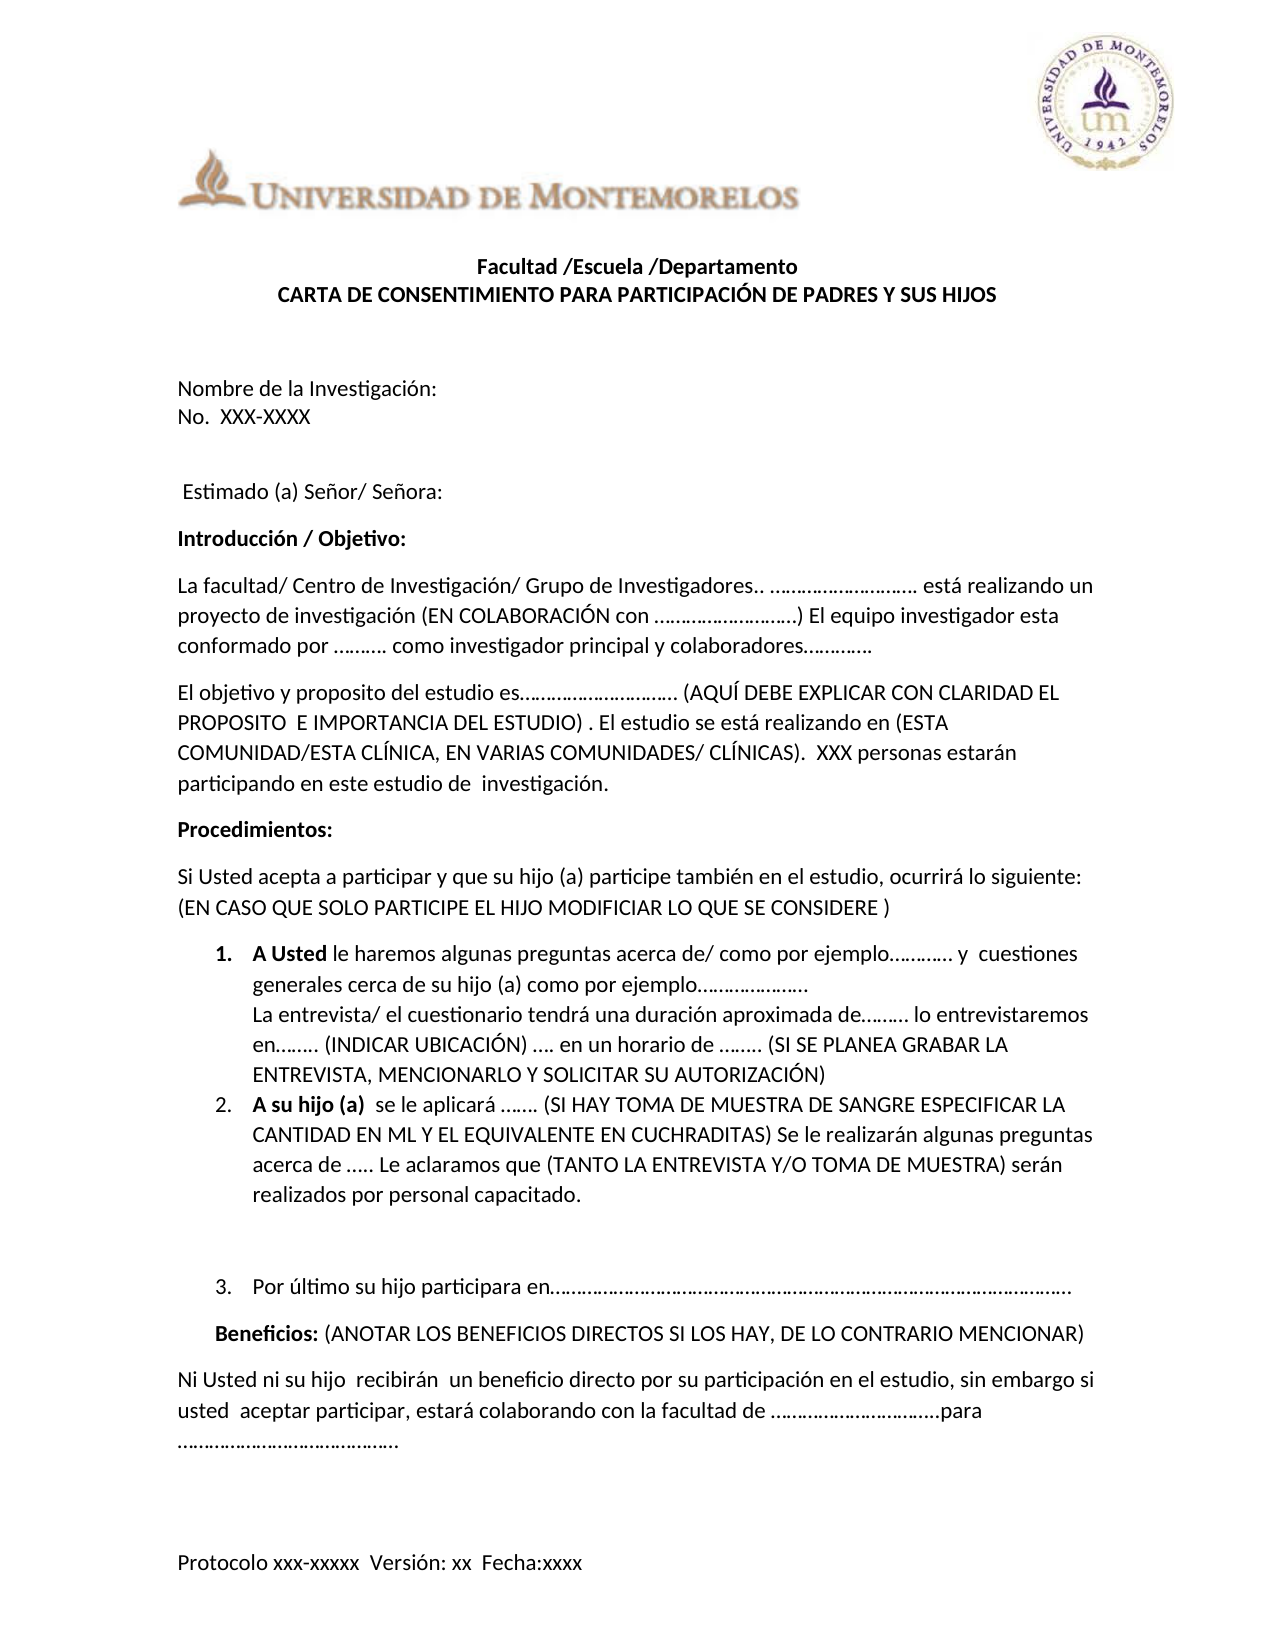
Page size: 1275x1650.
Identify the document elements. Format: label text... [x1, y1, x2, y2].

text Beneficios: (ANOTAR LOS BENEFICIOS DIRECTOS SI LOS HAY, DE LO CONTRARIO MENCIONAR) [215, 1319, 1098, 1347]
list La entrevista/ el cuestionario tendrá una duración aproximada de……… lo entrevistaremos en…….. (INDICAR UBICACIÓN) …. en un horario de …….. (SI SE PLANEA GRABAR LA ENTREVISTA, MENCIONARLO Y SOLICITAR SU AUTORIZACIÓN) [252, 1000, 1098, 1088]
text El objetivo y proposito del estudio es………………………… (AQUÍ DEBE EXPLICAR CON CLARIDAD EL PROPOSITO E IMPORTANCIA DEL ESTUDIO) . El estudio se está realizando en (ESTA COMUNIDAD/ESTA CLÍNICA, EN VARIAS COMUNIDADES/ CLÍNICAS). XXX personas estarán participando en este estudio de investigación. [177, 678, 1098, 797]
text Introducción / Objetivo: [177, 524, 1098, 552]
text Ni Usted ni su hijo recibirán un beneficio directo por su participación en el estudio, sin embargo si usted aceptar participar, estará colaborando con la facultad de …………………………..para …………………………………… [177, 1366, 1098, 1454]
text CARTA DE CONSENTIMIENTO PARA PARTICIPACIÓN DE PADRES Y SUS HIJOS [177, 280, 1098, 308]
picture [1027, 32, 1175, 171]
list A Usted le haremos algunas preguntas acerca de/ como por ejemplo………… y cuestiones generales cerca de su hijo (a) como por ejemplo………………… [215, 939, 1098, 998]
text Estimado (a) Señor/ Señora: [177, 477, 1098, 505]
text Nombre de la Investigación: [177, 374, 1098, 402]
picture [177, 147, 801, 234]
text Facultad /Escuela /Departamento [177, 252, 1098, 280]
text Procedimientos: [177, 816, 1098, 844]
text Si Usted acepta a participar y que su hijo (a) participe también en el estudio, ocurrirá lo siguiente: (EN CASO QUE SOLO PARTICIPE EL HIJO MODIFICIAR LO QUE SE CONSIDERE ) [177, 862, 1098, 921]
text La facultad/ Centro de Investigación/ Grupo de Investigadores.. ………………………. está realizando un proyecto de investigación (EN COLABORACIÓN con ………………………) El equipo investigador esta conformado por ………. como investigador principal y colaboradores…………. [177, 571, 1098, 659]
list Por último su hijo participara en……………………………………………………………………………………… [215, 1272, 1098, 1300]
text No. XXX-XXXX [177, 402, 1098, 430]
list A su hijo (a) se le aplicará ……. (SI HAY TOMA DE MUESTRA DE SANGRE ESPECIFICAR LA CANTIDAD EN ML Y EL EQUIVALENTE EN CUCHRADITAS) Se le realizarán algunas preguntas acerca de ….. Le aclaramos que (TANTO LA ENTREVISTA Y/O TOMA DE MUESTRA) serán realizados por personal capacitado. [215, 1091, 1098, 1208]
